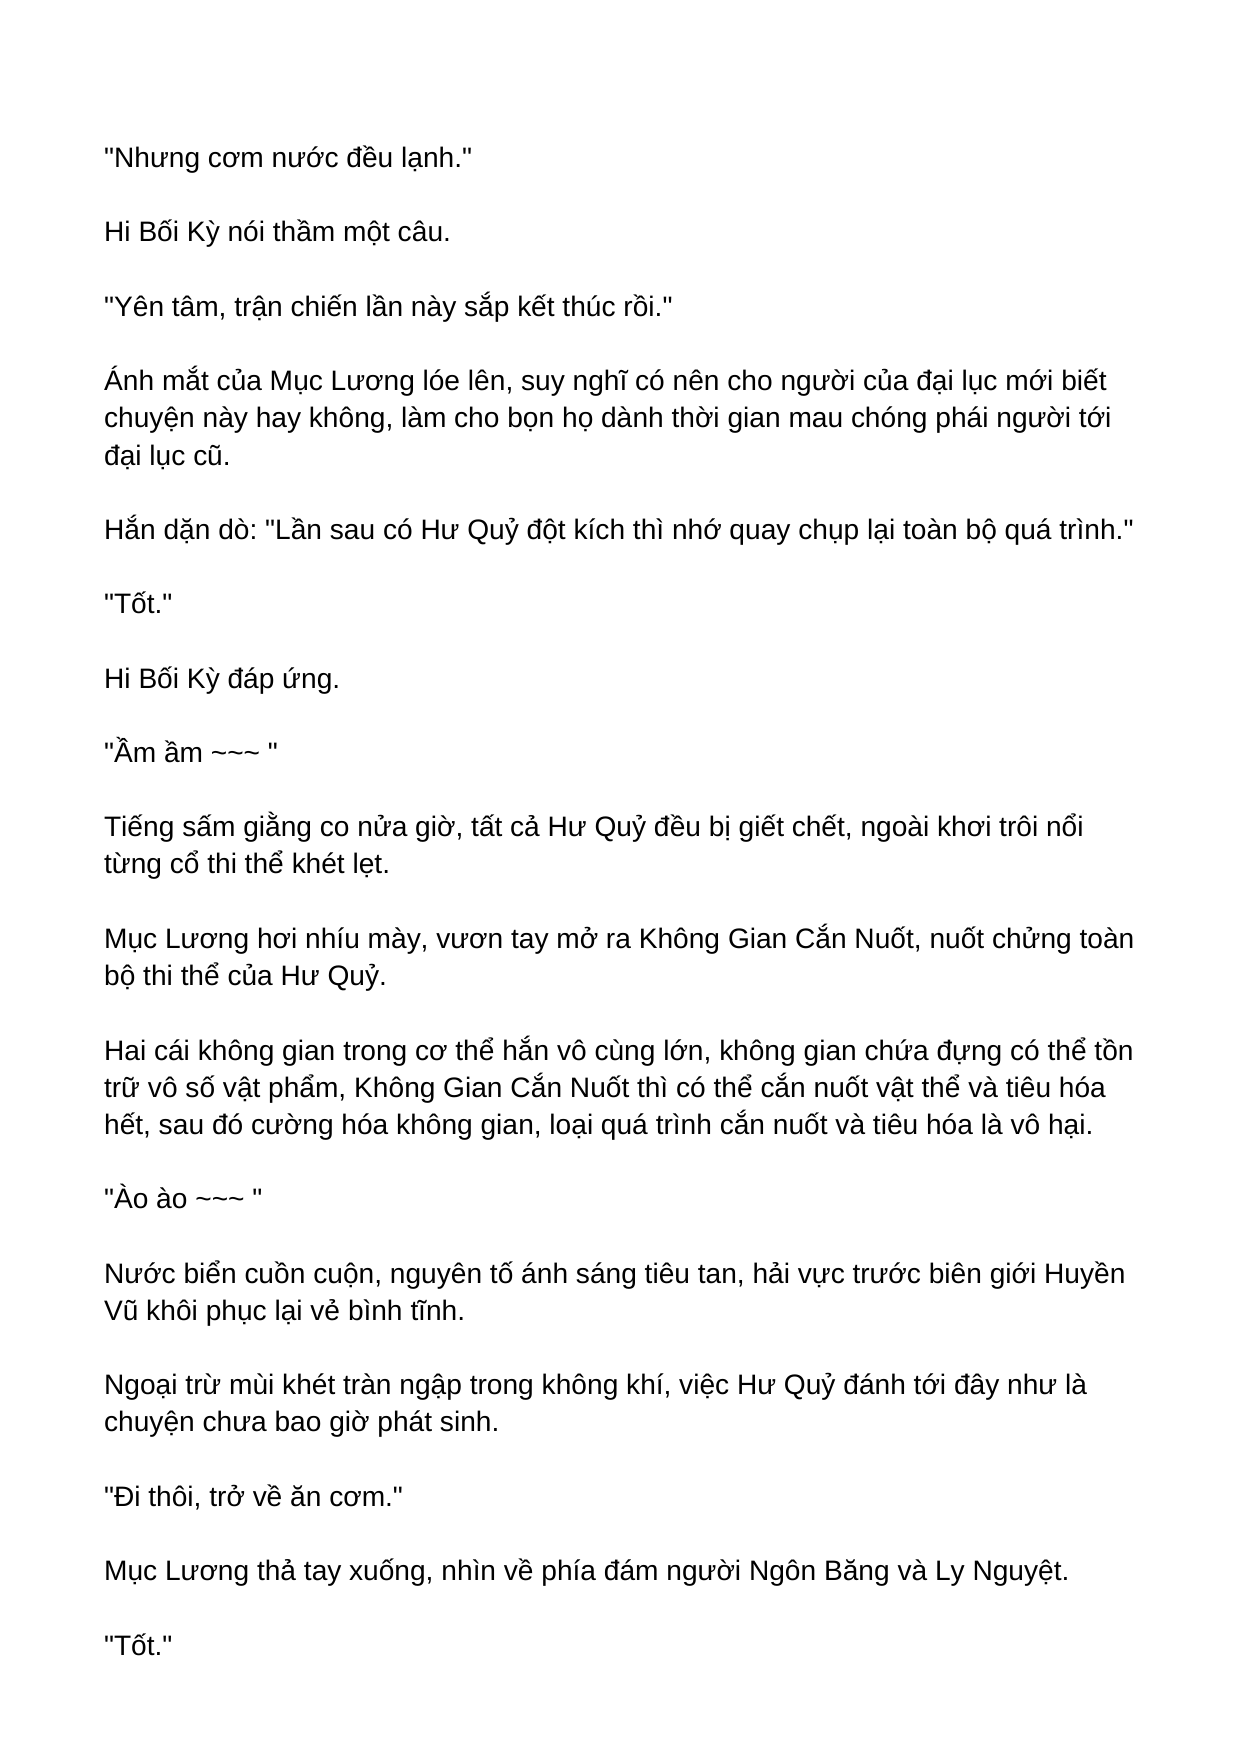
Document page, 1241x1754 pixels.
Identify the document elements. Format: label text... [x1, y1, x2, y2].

text Hi Bối Kỳ đáp ứng. [104, 662, 1136, 694]
text Hi Bối Kỳ nói thầm một câu. [104, 215, 1136, 248]
text Ánh mắt của Mục Lương lóe lên, suy nghĩ có nên cho người của đại lục mới biết chuyện này hay không, làm cho bọn họ dành thời gian mau chóng phái người tới đại lục cũ. [104, 364, 1136, 471]
text "Đi thôi, trở về ăn cơm." [104, 1480, 1136, 1512]
text Hai cái không gian trong cơ thể hắn vô cùng lớn, không gian chứa đựng có thể tồn trữ vô số vật phẩm, Không Gian Cắn Nuốt thì có thể cắn nuốt vật thể và tiêu hóa hết, sau đó cường hóa không gian, loại quá trình cắn nuốt và tiêu hóa là vô hại. [104, 1033, 1136, 1140]
text "Yên tâm, trận chiến lần này sắp kết thúc rồi." [104, 290, 1136, 322]
text Hắn dặn dò: "Lần sau có Hư Quỷ đột kích thì nhớ quay chụp lại toàn bộ quá trình." [104, 513, 1136, 545]
text "Ào ào ~~~ " [104, 1182, 1136, 1214]
text Ngoại trừ mùi khét tràn ngập trong không khí, việc Hư Quỷ đánh tới đây như là chuyện chưa bao giờ phát sinh. [104, 1368, 1136, 1438]
text Mục Lương thả tay xuống, nhìn về phía đám người Ngôn Băng và Ly Nguyệt. [104, 1554, 1136, 1586]
text Nước biển cuồn cuộn, nguyên tố ánh sáng tiêu tan, hải vực trước biên giới Huyền Vũ khôi phục lại vẻ bình tĩnh. [104, 1257, 1136, 1326]
text Mục Lương hơi nhíu mày, vươn tay mở ra Không Gian Cắn Nuốt, nuốt chửng toàn bộ thi thể của Hư Quỷ. [104, 922, 1136, 991]
text "Tốt." [104, 587, 1136, 619]
text Tiếng sấm giằng co nửa giờ, tất cả Hư Quỷ đều bị giết chết, ngoài khơi trôi nổi từng cổ thi thể khét lẹt. [104, 810, 1136, 880]
text "Nhưng cơm nước đều lạnh." [104, 141, 1136, 173]
text "Tốt." [104, 1628, 1136, 1661]
text "Ầm ầm ~~~ " [104, 736, 1136, 768]
